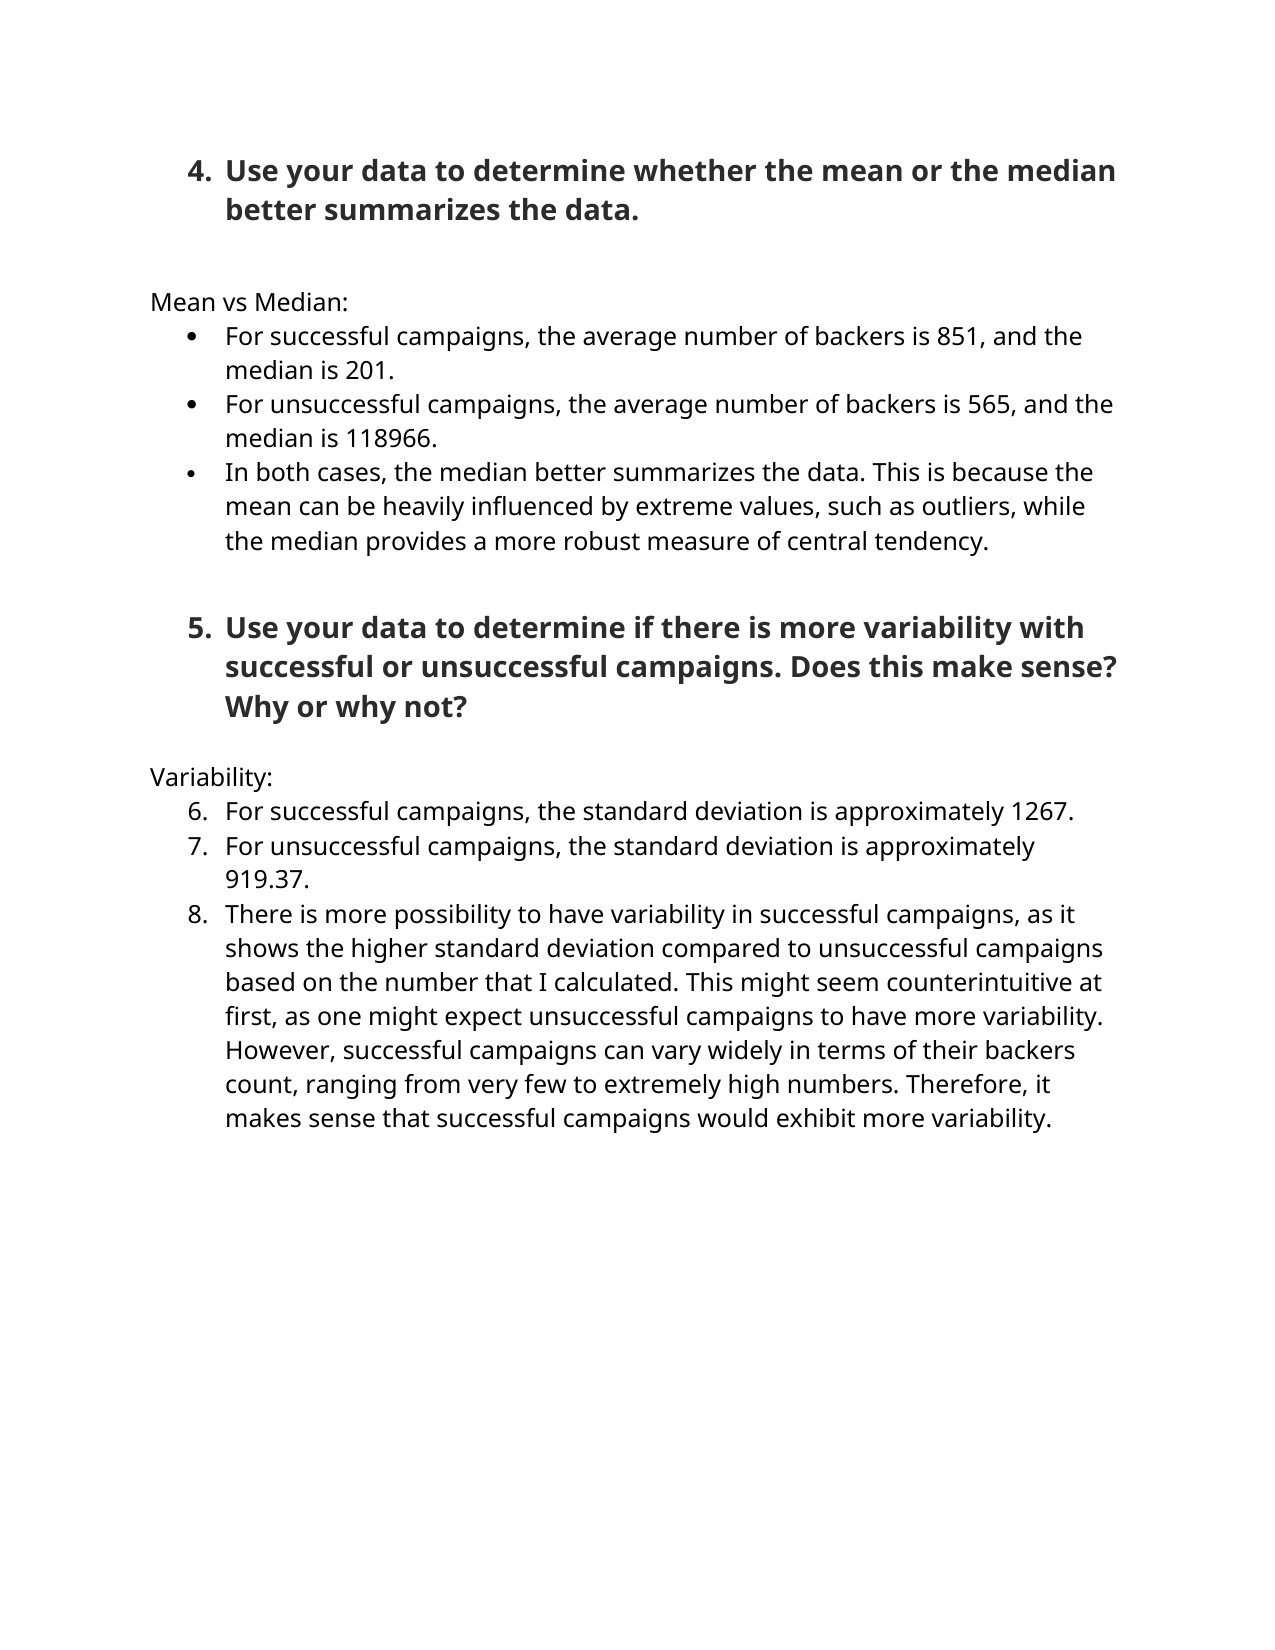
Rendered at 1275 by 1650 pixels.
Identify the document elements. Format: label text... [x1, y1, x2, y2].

list In both cases, the median better summarizes the data. This is because the mean can be heavily influenced by extreme values, such as outliers, while the median provides a more robust measure of central tendency. [187, 455, 1125, 557]
list There is more possibility to have variability in successful campaigns, as it shows the higher standard deviation compared to unsuccessful campaigns based on the number that I calculated. This might seem counterintuitive at first, as one might expect unsuccessful campaigns to have more variability. However, successful campaigns can vary widely in terms of their backers count, ranging from very few to extremely high numbers. Therefore, it makes sense that successful campaigns would exhibit more variability. [187, 896, 1125, 1135]
list Use your data to determine if there is more variability with successful or unsuccessful campaigns. Does this make sense? Why or why not? [187, 607, 1125, 726]
text Variability: [150, 760, 1125, 794]
list Use your data to determine whether the mean or the median better summarizes the data. [187, 150, 1125, 229]
list For unsuccessful campaigns, the average number of backers is 565, and the median is 118966. [187, 387, 1125, 455]
text Mean vs Median: [150, 285, 1125, 319]
list For unsuccessful campaigns, the standard deviation is approximately 919.37. [187, 828, 1125, 896]
list For successful campaigns, the standard deviation is approximately 1267. [187, 794, 1125, 828]
list For successful campaigns, the average number of backers is 851, and the median is 201. [187, 319, 1125, 387]
